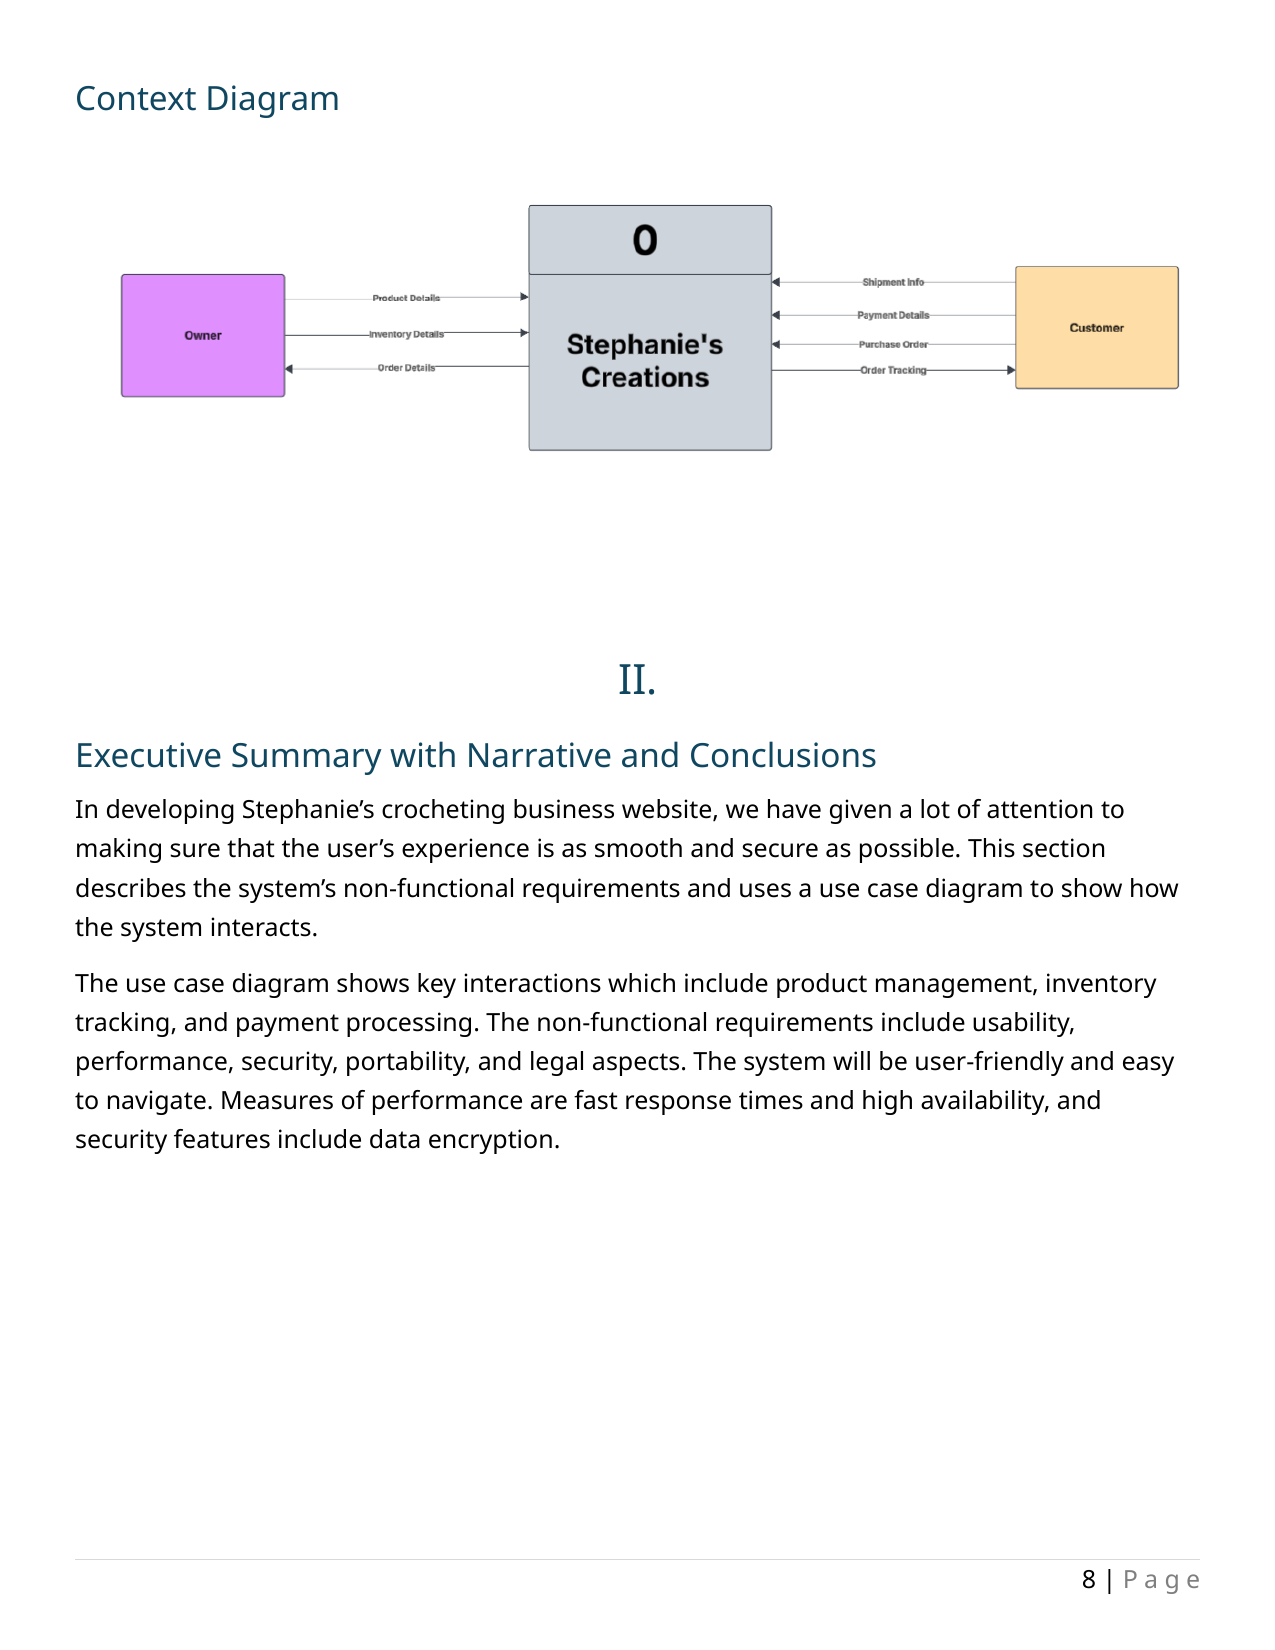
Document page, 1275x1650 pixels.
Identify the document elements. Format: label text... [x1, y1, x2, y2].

text In developing Stephanie’s crocheting business website, we have given a lot of attention to making sure that the user’s experience is as smooth and secure as possible. This section describes the system’s non-functional requirements and uses a use case diagram to show how the system interacts. [75, 792, 1200, 943]
subtitle Executive Summary with Narrative and Conclusions [75, 731, 1200, 777]
text The use case diagram shows key interactions which include product management, inventory tracking, and payment processing. The non-functional requirements include usability, performance, security, portability, and legal aspects. The system will be user-friendly and easy to navigate. Measures of performance are fast response times and high availability, and security features include data encryption. [75, 965, 1200, 1156]
subtitle II. [75, 649, 1200, 706]
subtitle Context Diagram [75, 75, 1200, 120]
picture [75, 135, 1227, 496]
